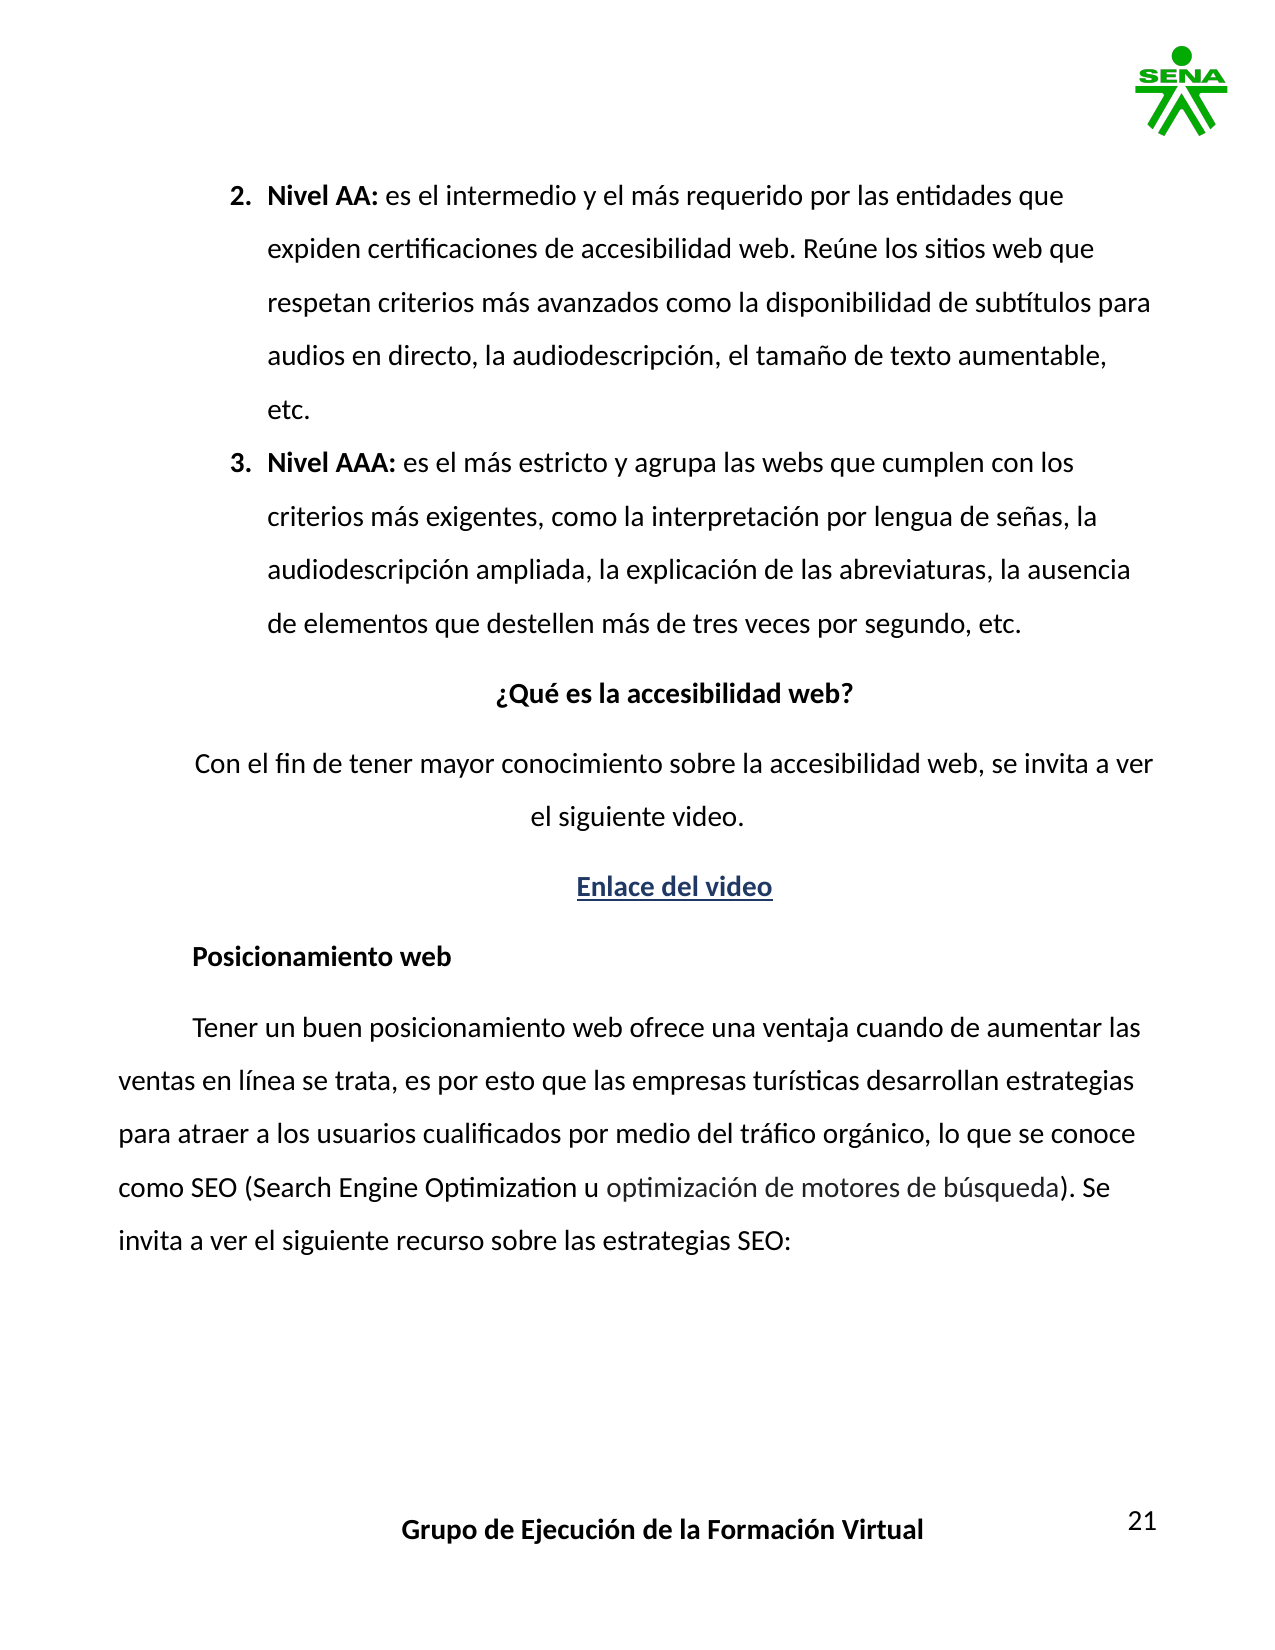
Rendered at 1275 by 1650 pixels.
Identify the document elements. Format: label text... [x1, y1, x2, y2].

text Enlace del video [118, 868, 1157, 904]
text ¿Qué es la accesibilidad web? [118, 675, 1157, 710]
picture [1135, 46, 1228, 136]
text Posicionamiento web [118, 938, 1157, 974]
text Con el fin de tener mayor conocimiento sobre la accesibilidad web, se invita a ver el siguiente video. [118, 745, 1157, 834]
list Nivel AA: es el intermedio y el más requerido por las entidades que expiden certificaciones de accesibilidad web. Reúne los sitios web que respetan criterios más avanzados como la disponibilidad de subtítulos para audios en directo, la audiodescripción, el tamaño de texto aumentable, etc. [229, 177, 1157, 427]
list Nivel AAA: es el más estricto y agrupa las webs que cumplen con los criterios más exigentes, como la interpretación por lengua de señas, la audiodescripción ampliada, la explicación de las abreviaturas, la ausencia de elementos que destellen más de tres veces por segundo, etc. [229, 444, 1157, 640]
text Tener un buen posicionamiento web ofrece una ventaja cuando de aumentar las ventas en línea se trata, es por esto que las empresas turísticas desarrollan estrategias para atraer a los usuarios cualificados por medio del tráfico orgánico, lo que se conoce como SEO (Search Engine Optimization u optimización de motores de búsqueda). Se invita a ver el siguiente recurso sobre las estrategias SEO: [118, 1009, 1157, 1258]
